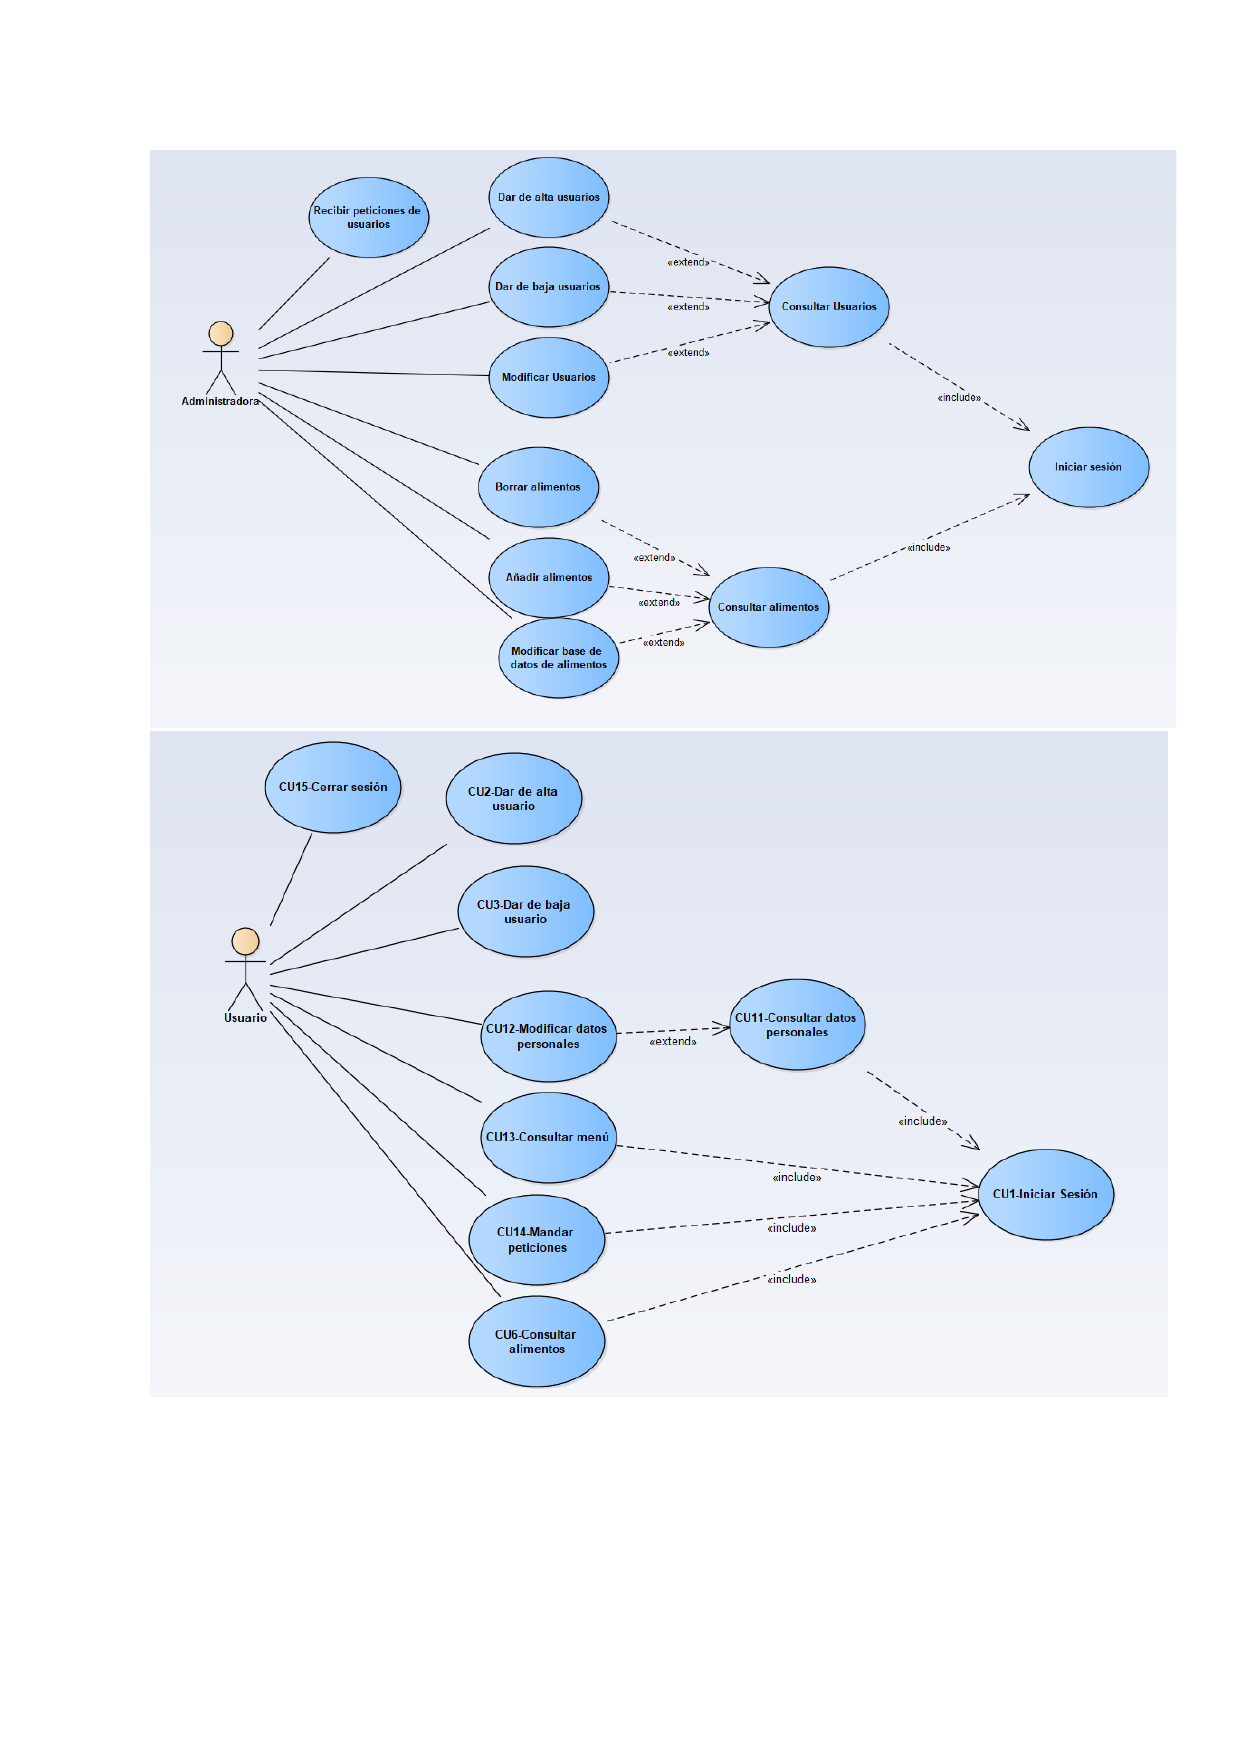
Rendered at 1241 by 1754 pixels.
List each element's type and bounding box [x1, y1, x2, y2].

picture [150, 731, 1168, 1397]
picture [150, 150, 1177, 728]
